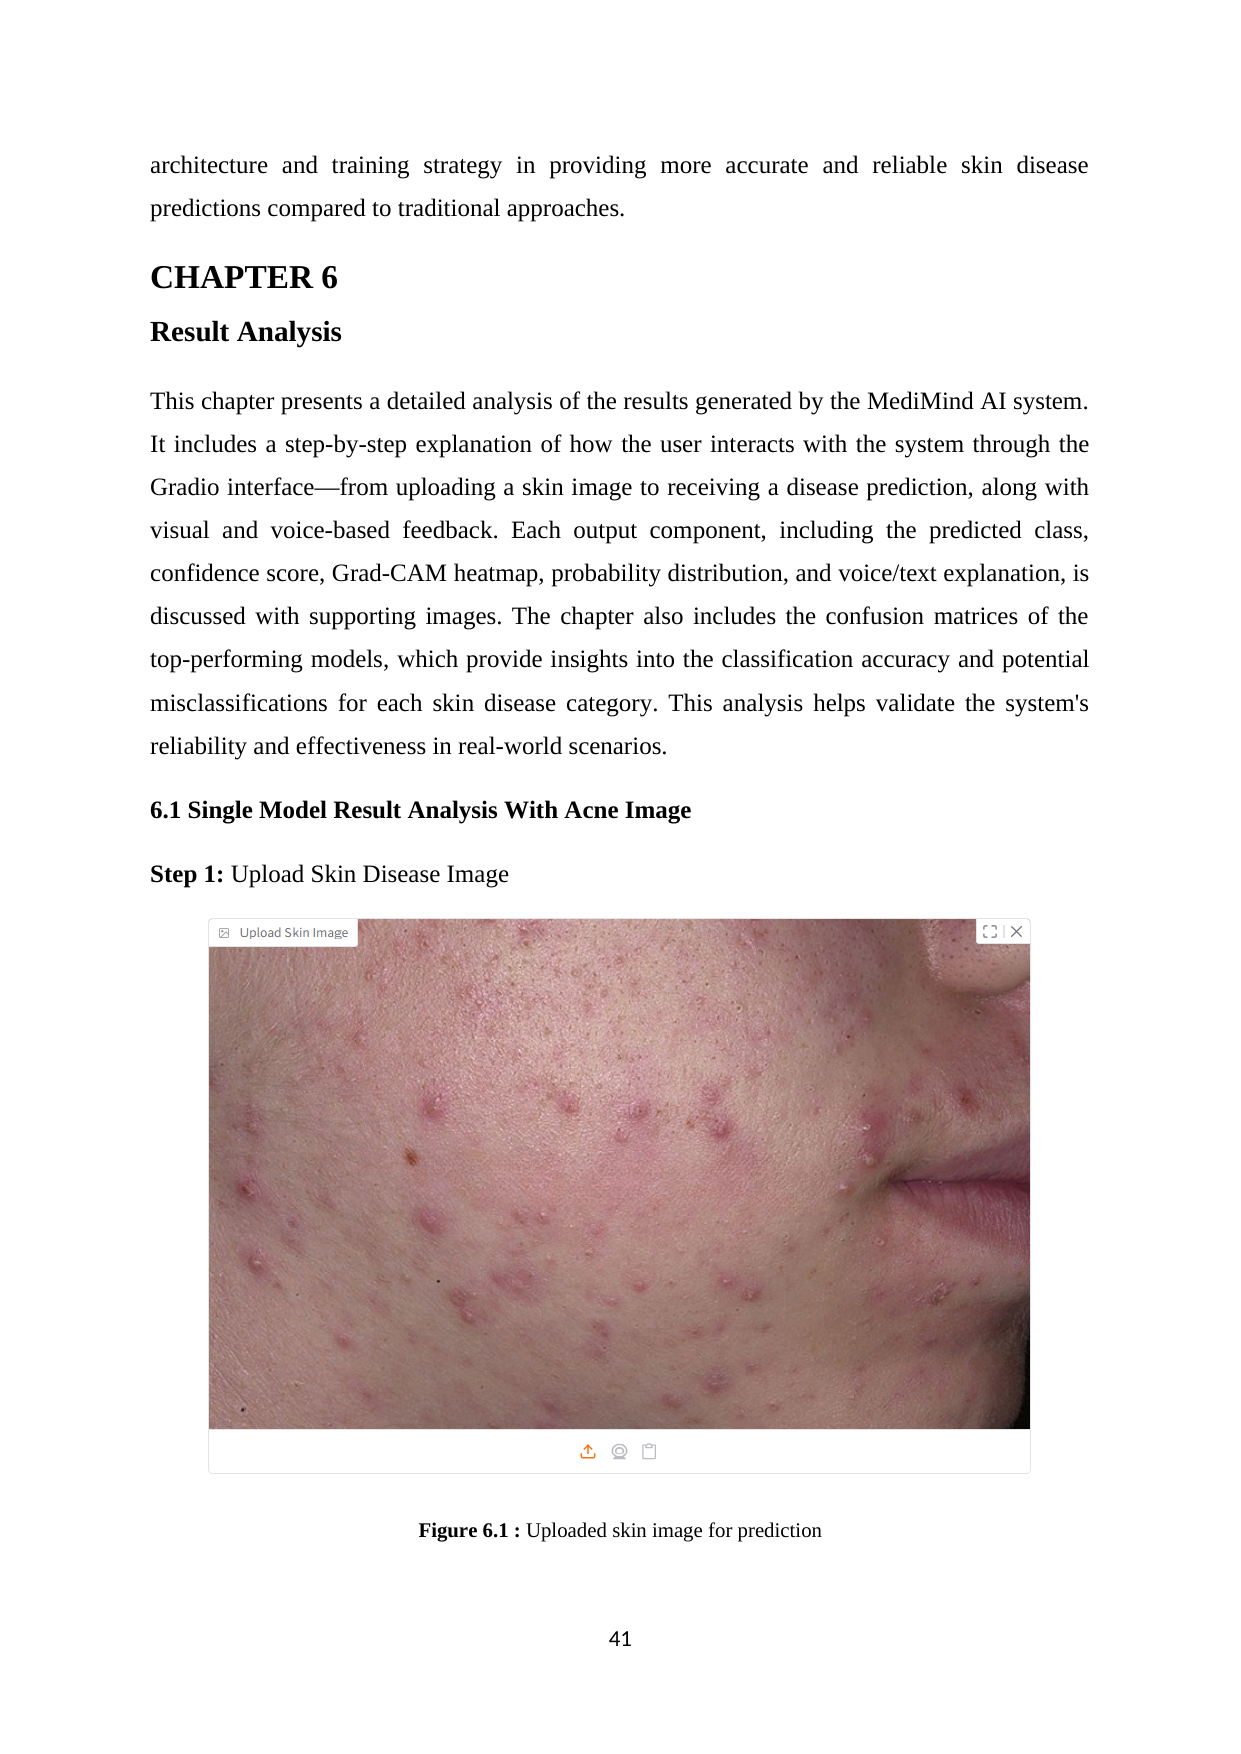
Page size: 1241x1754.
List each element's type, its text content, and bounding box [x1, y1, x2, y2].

text Result Analysis [150, 314, 1090, 348]
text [150, 150, 1090, 222]
text CHAPTER 6 [150, 257, 1090, 295]
text This chapter presents a detailed analysis of the results generated by the MediMind AI system. It includes a step-by-step explanation of how the user interacts with the system through the Gradio interface—from uploading a skin image to receiving a disease prediction, along with visual and voice-based feedback. Each output component, including the predicted class, confidence score, Grad-CAM heatmap, probability distribution, and voice/text explanation, is discussed with supporting images. The chapter also includes the confusion matrices of the top-performing models, which provide insights into the classification accuracy and potential misclassifications for each skin disease category. This analysis helps validate the system's reliability and effectiveness in real-world scenarios. [150, 386, 1090, 759]
picture [199, 908, 1041, 1484]
text 6.1 Single Model Result Analysis With Acne Image [150, 795, 1090, 823]
text Step 1: Upload Skin Disease Image [150, 859, 1090, 887]
text Figure 6.1 : Uploaded skin image for prediction [150, 1518, 1090, 1542]
